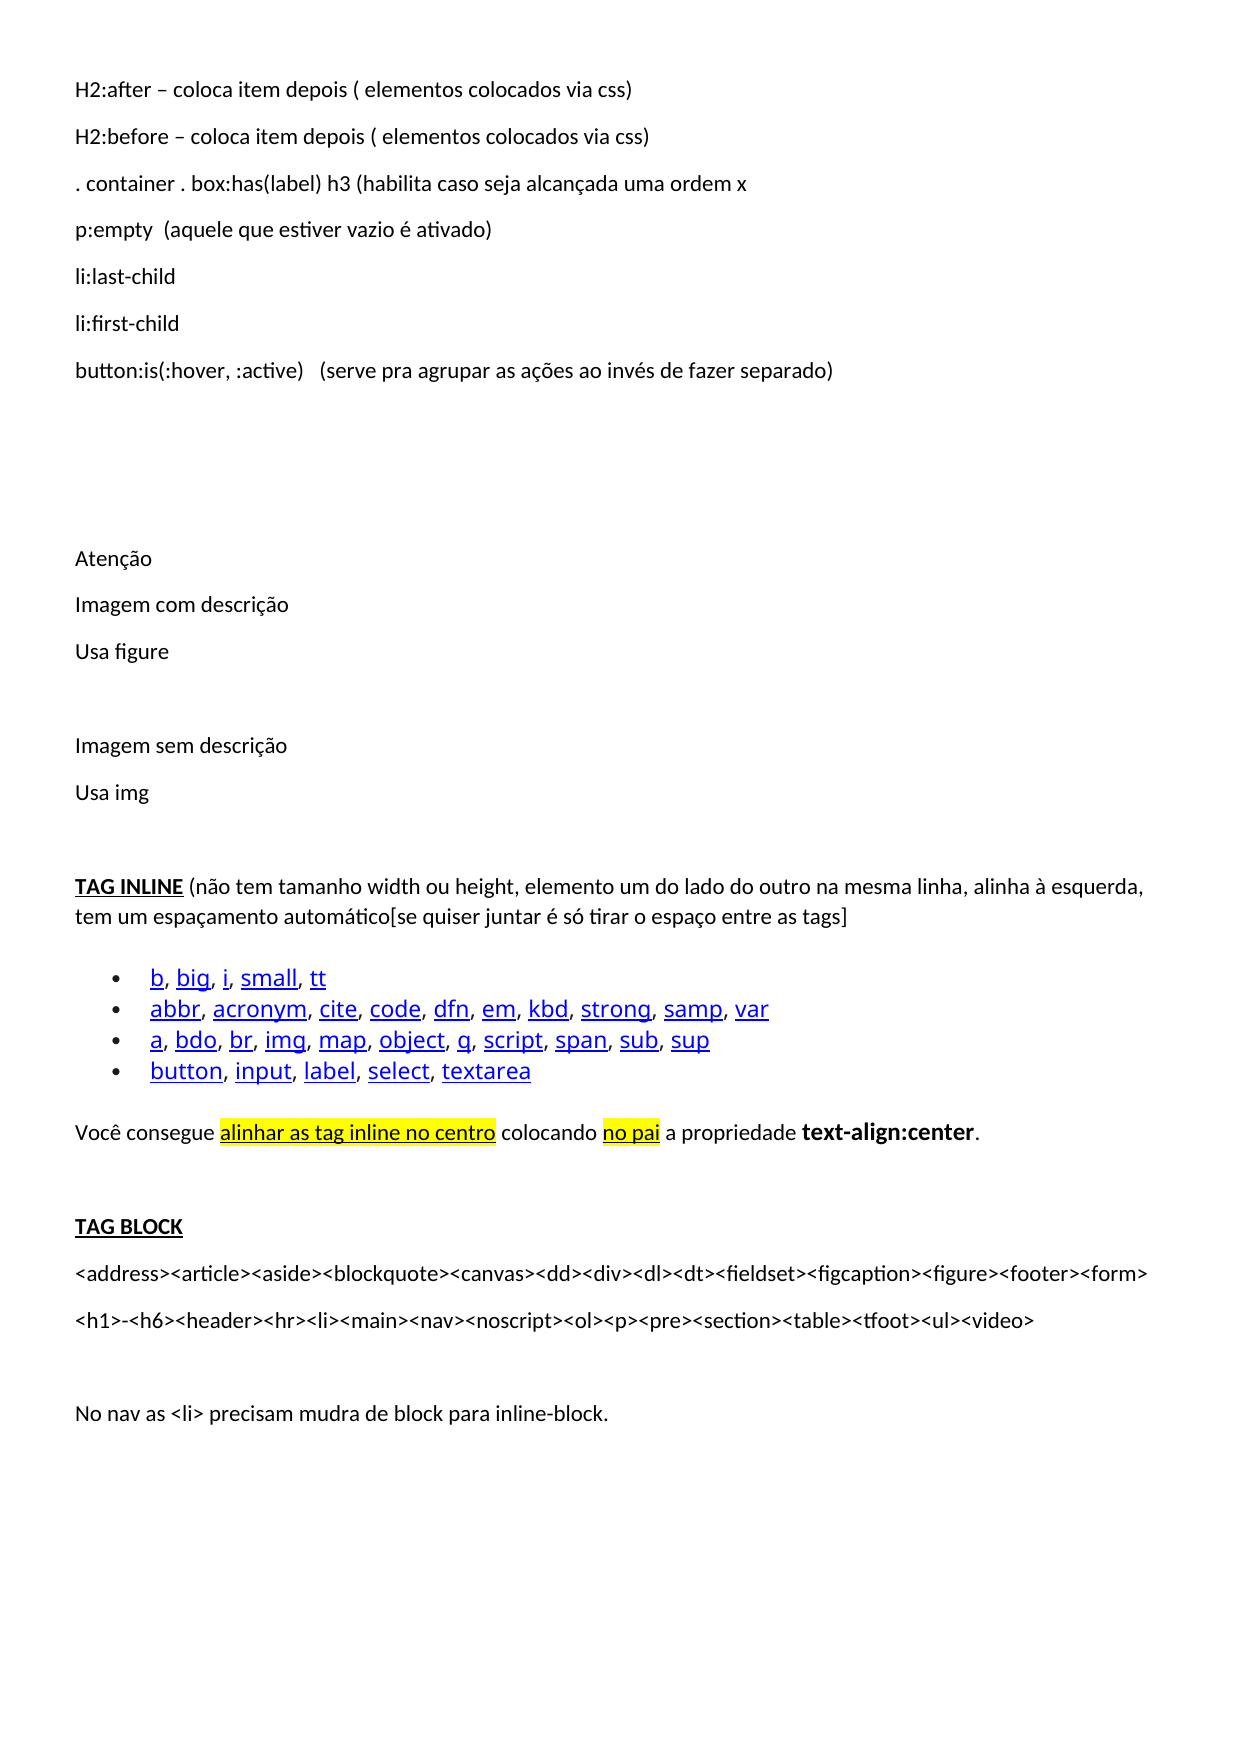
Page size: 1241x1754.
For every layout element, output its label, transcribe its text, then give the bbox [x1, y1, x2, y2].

list a, bdo, br, img, map, object, q, script, span, sub, sup [112, 1024, 1165, 1055]
list b, big, i, small, tt [112, 961, 1165, 993]
text Imagem com descrição [75, 591, 1165, 619]
text Você consegue alinhar as tag inline no centro colocando no pai a propriedade text-align:center. [75, 1116, 1165, 1146]
text TAG BLOCK [75, 1212, 1165, 1240]
text Usa figure [75, 637, 1165, 666]
text TAG INLINE (não tem tamanho width ou height, elemento um do lado do outro na mesma linha, alinha à esquerda, tem um espaçamento automático[se quiser juntar é só tirar o espaço entre as tags] [75, 872, 1165, 930]
list abbr, acronym, cite, code, dfn, em, kbd, strong, samp, var [112, 993, 1165, 1024]
text . container . box:has(label) h3 (habilita caso seja alcançada uma ordem x [75, 169, 1165, 197]
text Atenção [75, 544, 1165, 572]
text H2:after – coloca item depois ( elementos colocados via css) [75, 75, 1165, 103]
text H2:before – coloca item depois ( elementos colocados via css) [75, 122, 1165, 150]
text button:is(:hover, :active) (serve pra agrupar as ações ao invés de fazer separado) [75, 356, 1165, 384]
list button, input, label, select, textarea [112, 1055, 1165, 1086]
text li:first-child [75, 309, 1165, 337]
text li:last-child [75, 262, 1165, 291]
text <h1>-<h6><header><hr><li><main><nav><noscript><ol><p><pre><section><table><tfoot><ul><video> [75, 1306, 1165, 1334]
text Usa img [75, 778, 1165, 806]
text p:empty (aquele que estiver vazio é ativado) [75, 216, 1165, 244]
text No nav as <li> precisam mudra de block para inline-block. [75, 1399, 1165, 1428]
text Imagem sem descrição [75, 731, 1165, 759]
text <address><article><aside><blockquote><canvas><dd><div><dl><dt><fieldset><figcaption><figure><footer><form> [75, 1259, 1165, 1287]
